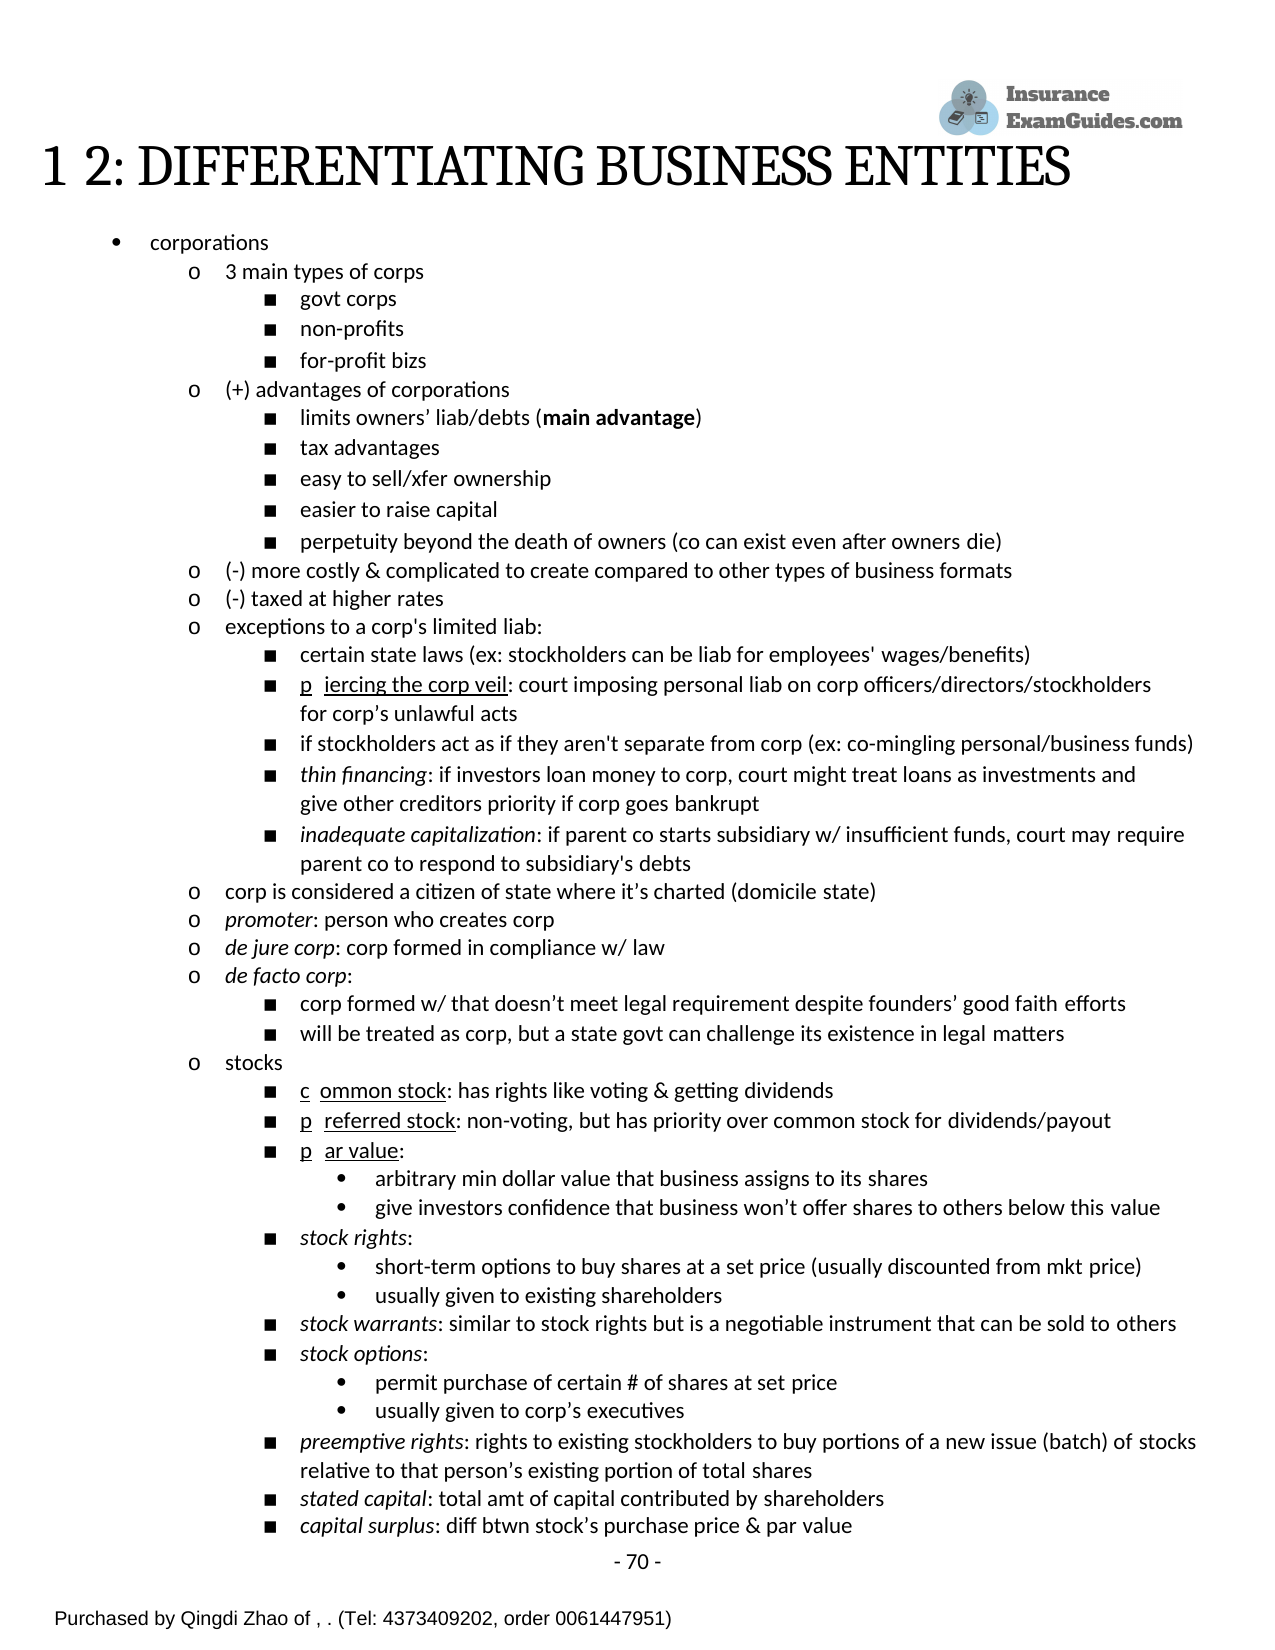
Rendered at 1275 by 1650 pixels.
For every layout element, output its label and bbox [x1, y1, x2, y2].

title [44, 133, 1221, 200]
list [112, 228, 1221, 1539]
picture [938, 79, 1183, 133]
